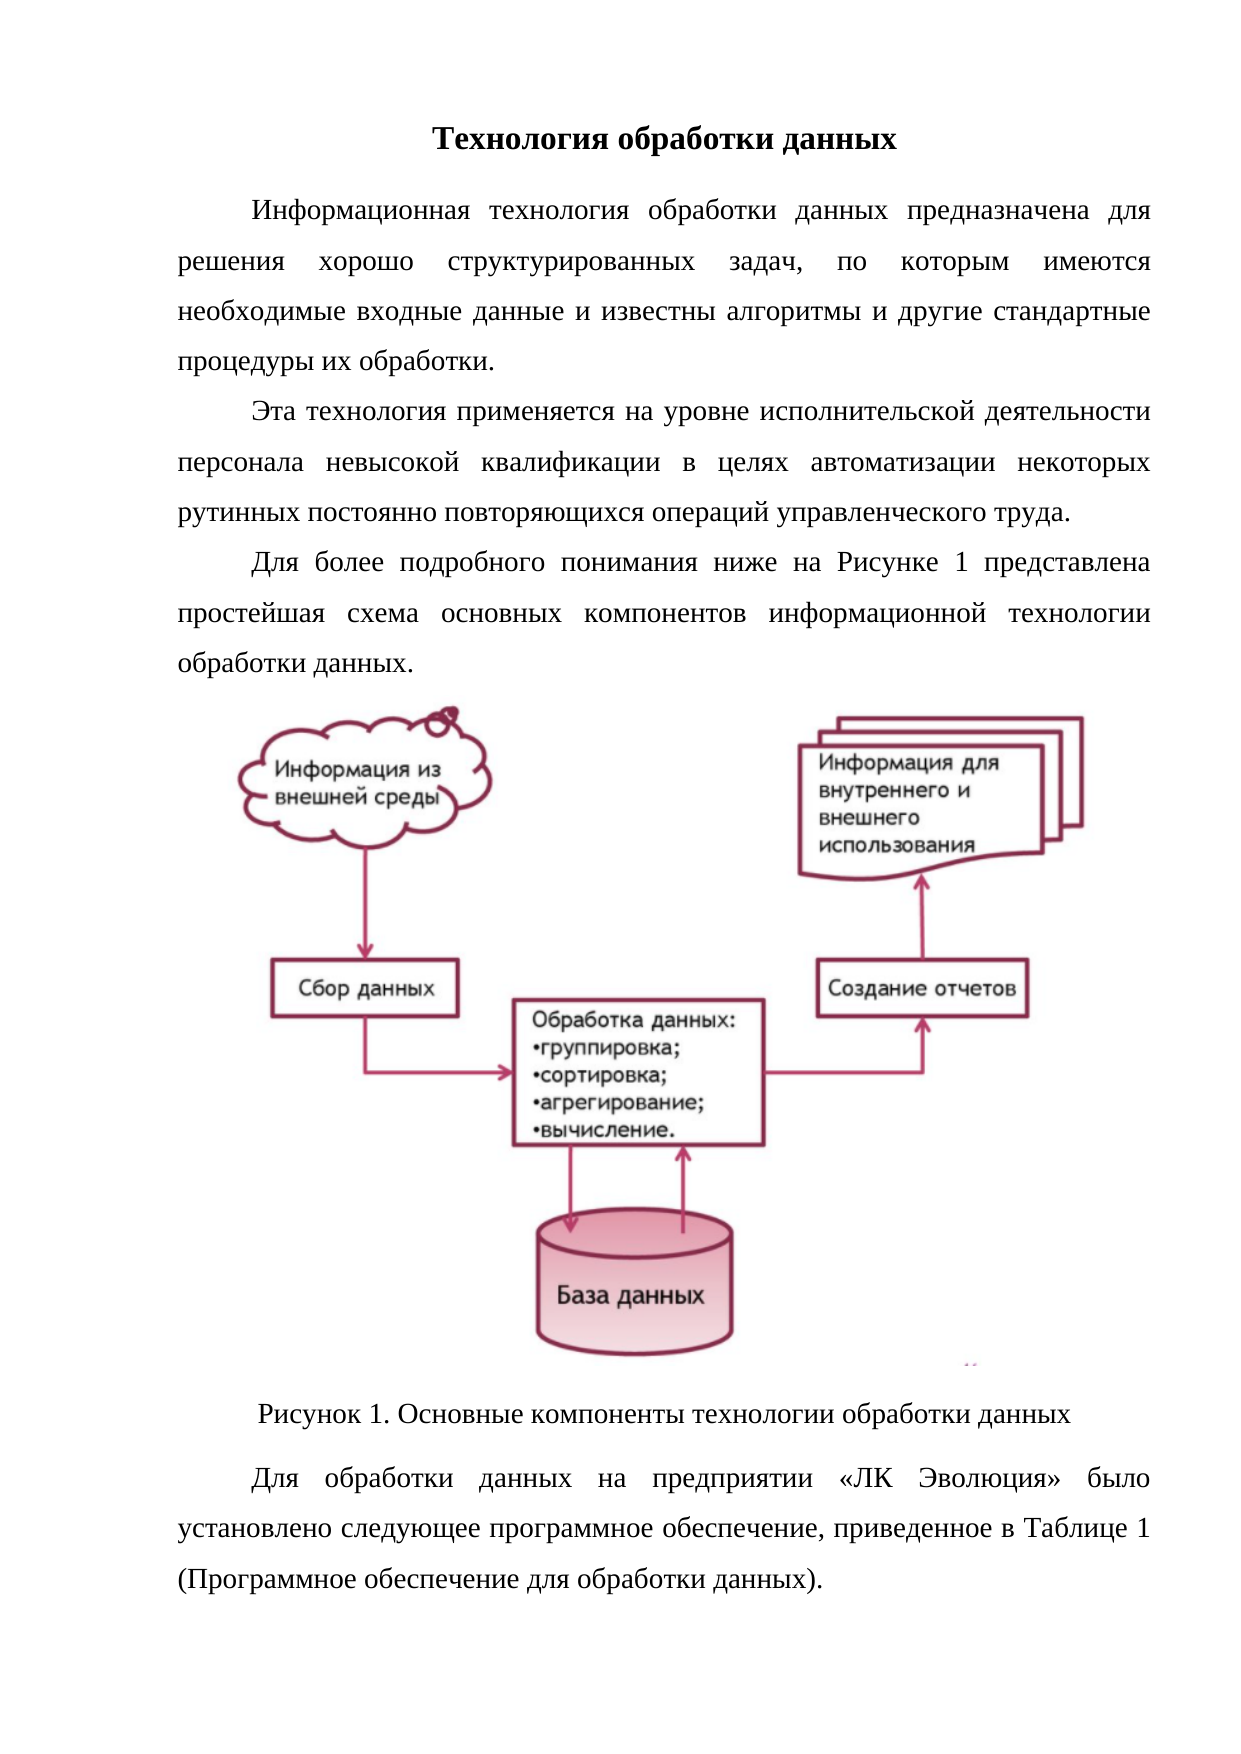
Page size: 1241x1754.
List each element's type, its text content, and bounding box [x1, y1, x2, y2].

text Рисунок 1. Основные компоненты технологии обработки данных [177, 1397, 1152, 1430]
text Технология обработки данных [177, 118, 1152, 156]
text Для обработки данных на предприятии «ЛК Эволюция» было установлено следующее программное обеспечение, приведенное в Таблице 1 (Программное обеспечение для обработки данных). [177, 1460, 1152, 1594]
picture [227, 695, 1102, 1366]
text Информационная технология обработки данных предназначена для решения хорошо структурированных задач, по которым имеются необходимые входные данные и известны алгоритмы и другие стандартные процедуры их обработки. [177, 192, 1152, 377]
text Для более подробного понимания ниже на Рисунке 1 представлена простейшая схема основных компонентов информационной технологии обработки данных. [177, 544, 1152, 679]
text Эта технология применяется на уровне исполнительской деятельности персонала невысокой квалификации в целях автоматизации некоторых рутинных постоянно повторяющихся операций управленческого труда. [177, 393, 1152, 528]
